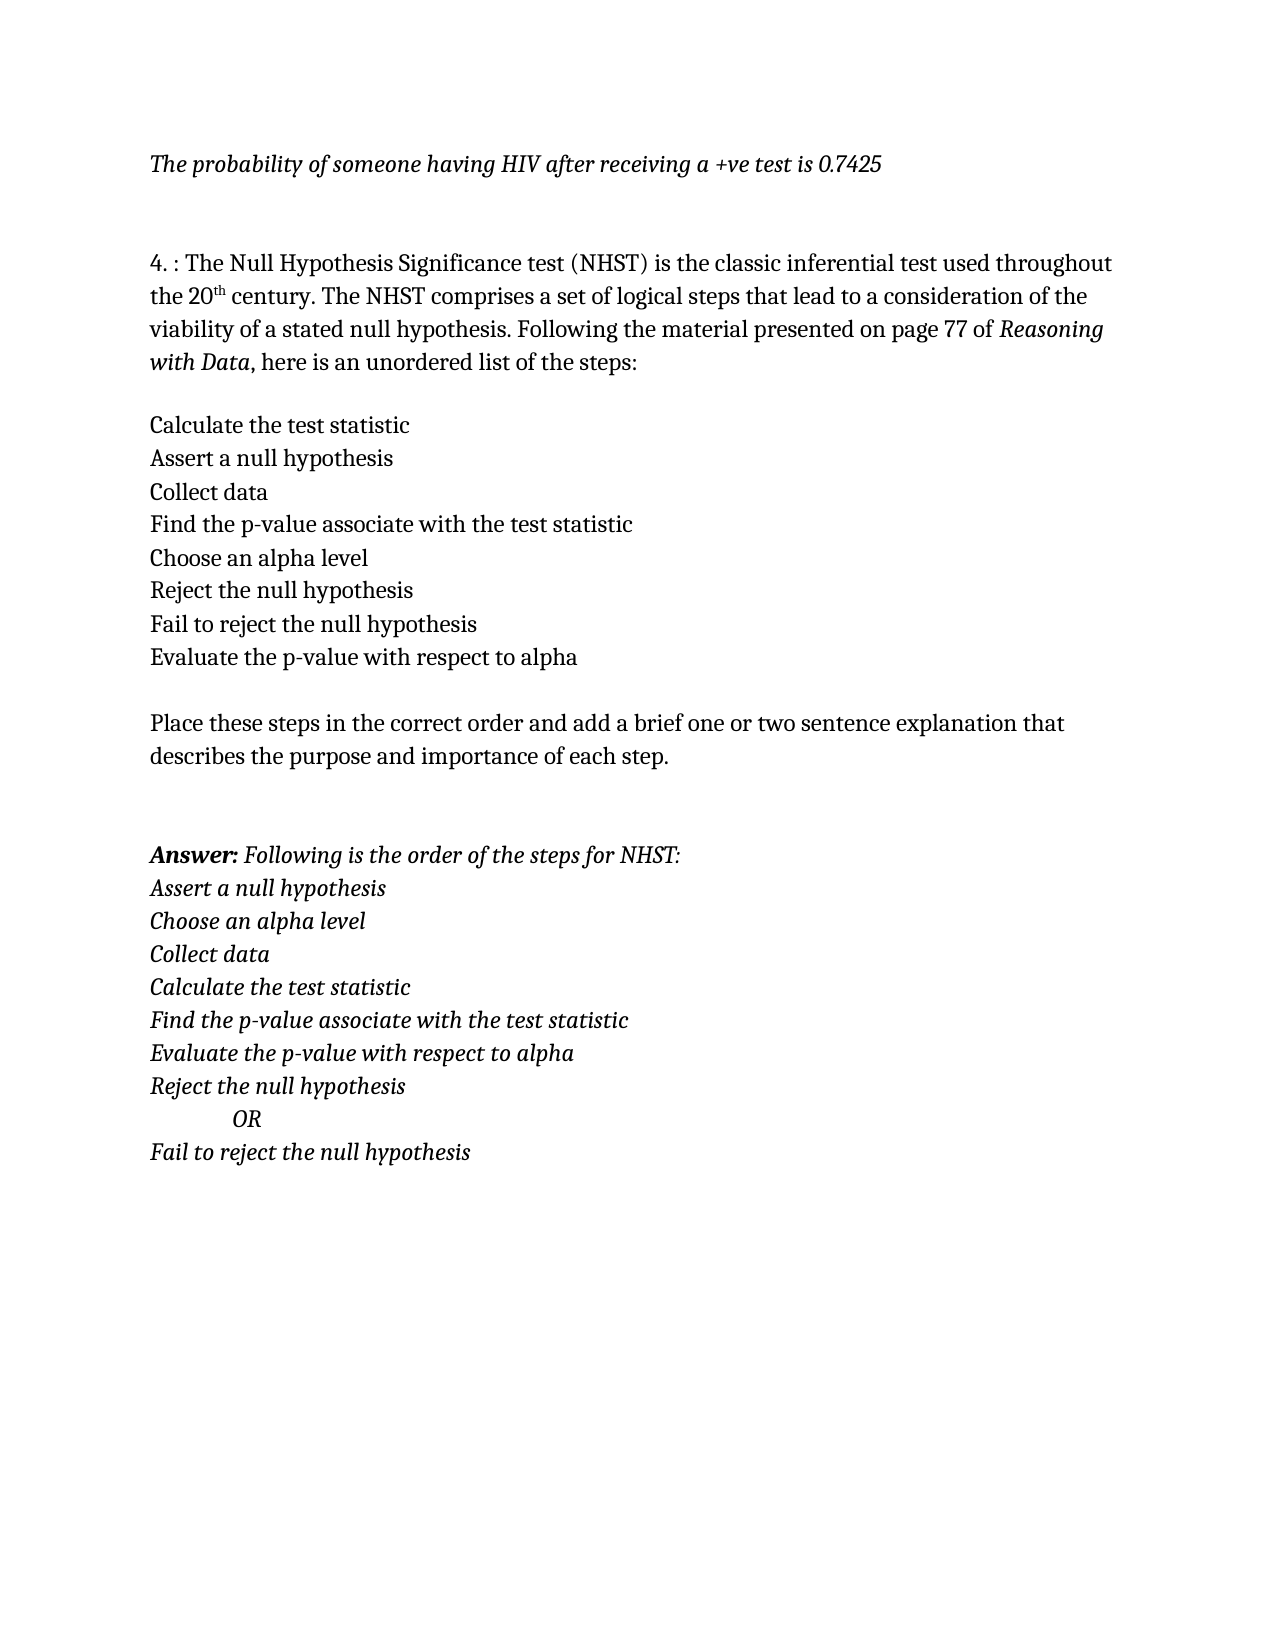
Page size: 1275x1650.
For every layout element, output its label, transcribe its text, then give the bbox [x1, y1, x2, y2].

text Collect data [150, 477, 1125, 506]
text Choose an alpha level [150, 543, 1125, 572]
text Evaluate the p-value with respect to alpha [150, 642, 1125, 671]
text Calculate the test statistic [150, 973, 1125, 1001]
text Calculate the test statistic [150, 411, 1125, 440]
text Assert a null hypothesis [150, 444, 1125, 473]
text The probability of someone having HIV after receiving a +ve test is 0.7425 [150, 150, 1125, 179]
text Fail to reject the null hypothesis [150, 1138, 1125, 1167]
text Evaluate the p-value with respect to alpha [150, 1039, 1125, 1067]
text Fail to reject the null hypothesis [150, 609, 1125, 638]
text Assert a null hypothesis [150, 874, 1125, 902]
text Answer: Following is the order of the steps for NHST: [150, 841, 1125, 869]
text Collect data [150, 940, 1125, 968]
text Reject the null hypothesis [150, 1072, 1125, 1101]
text 4. : The Null Hypothesis Significance test (NHST) is the classic inferential test used throughout the 20th century. The NHST comprises a set of logical steps that lead to a consideration of the viability of a stated null hypothesis. Following the material presented on page 77 of Reasoning with Data, here is an unordered list of the steps: [150, 249, 1125, 377]
text Reject the null hypothesis [150, 576, 1125, 605]
text Place these steps in the correct order and add a brief one or two sentence explanation that describes the purpose and importance of each step. [150, 708, 1125, 770]
text OR [150, 1105, 1125, 1133]
text Find the p-value associate with the test statistic [150, 510, 1125, 539]
text Choose an alpha level [150, 907, 1125, 935]
text Find the p-value associate with the test statistic [150, 1006, 1125, 1034]
